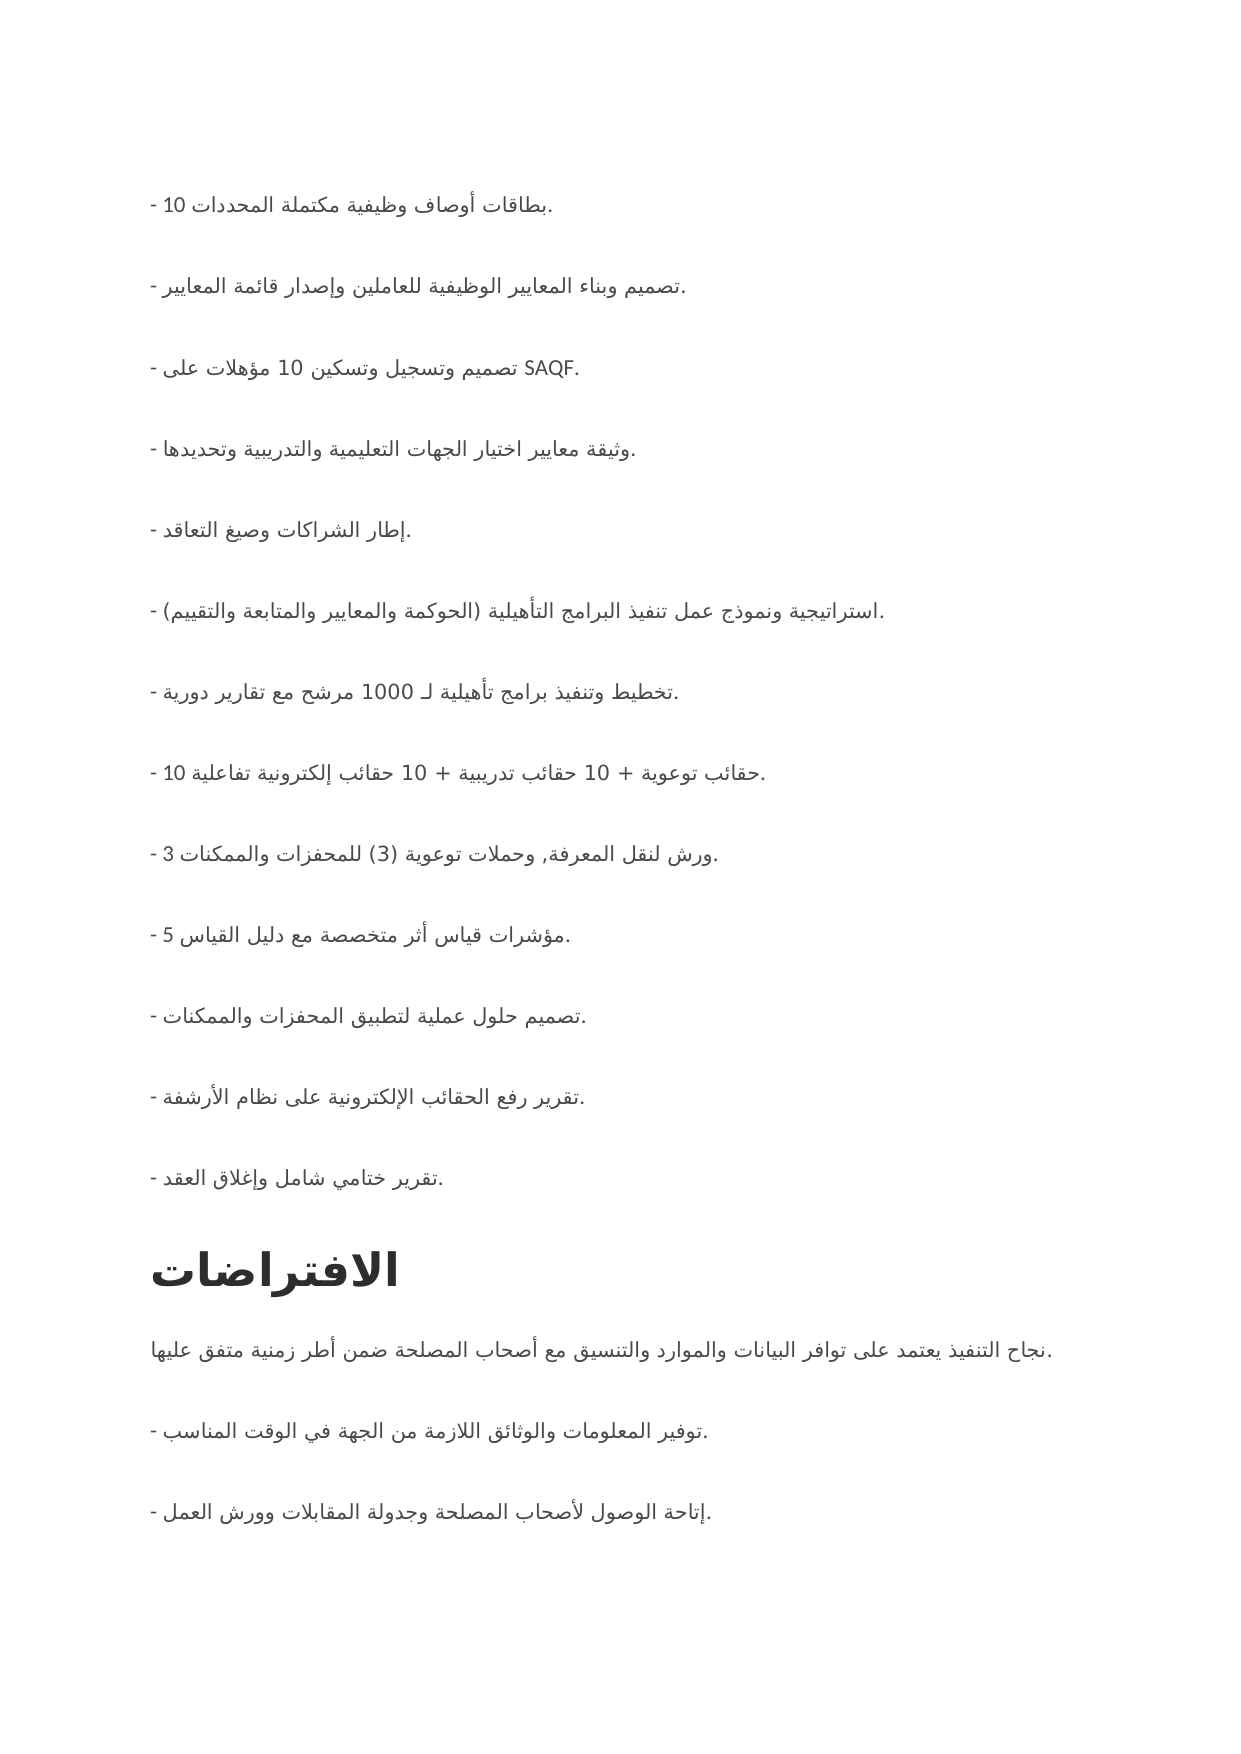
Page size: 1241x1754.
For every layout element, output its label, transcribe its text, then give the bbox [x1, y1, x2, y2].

text - تقرير ختامي شامل وإغلاق العقد. [150, 1163, 1090, 1191]
text - 10 حقائب توعوية + 10 حقائب تدريبية + 10 حقائب إلكترونية تفاعلية. [150, 758, 1090, 786]
text - إتاحة الوصول لأصحاب المصلحة وجدولة المقابلات وورش العمل. [150, 1497, 1090, 1525]
subtitle الافتراضات [150, 1244, 1090, 1297]
text نجاح التنفيذ يعتمد على توافر البيانات والموارد والتنسيق مع أصحاب المصلحة ضمن أطر زمنية متفق عليها. [150, 1335, 1090, 1363]
text - 5 مؤشرات قياس أثر متخصصة مع دليل القياس. [150, 920, 1090, 948]
text - تقرير رفع الحقائب الإلكترونية على نظام الأرشفة. [150, 1082, 1090, 1110]
text - 10 بطاقات أوصاف وظيفية مكتملة المحددات. [150, 191, 1090, 218]
text - استراتيجية ونموذج عمل تنفيذ البرامج التأهيلية (الحوكمة والمعايير والمتابعة والتقييم). [150, 596, 1090, 624]
text - تخطيط وتنفيذ برامج تأهيلية لـ 1000 مرشح مع تقارير دورية. [150, 677, 1090, 705]
text - تصميم حلول عملية لتطبيق المحفزات والممكنات. [150, 1001, 1090, 1029]
text - تصميم وتسجيل وتسكين 10 مؤهلات على SAQF. [150, 353, 1090, 381]
text - 3 ورش لنقل المعرفة, وحملات توعوية (3) للمحفزات والممكنات. [150, 839, 1090, 867]
text - توفير المعلومات والوثائق اللازمة من الجهة في الوقت المناسب. [150, 1416, 1090, 1444]
text - وثيقة معايير اختيار الجهات التعليمية والتدريبية وتحديدها. [150, 434, 1090, 462]
text - إطار الشراكات وصيغ التعاقد. [150, 515, 1090, 543]
text - تصميم وبناء المعايير الوظيفية للعاملين وإصدار قائمة المعايير. [150, 272, 1090, 299]
